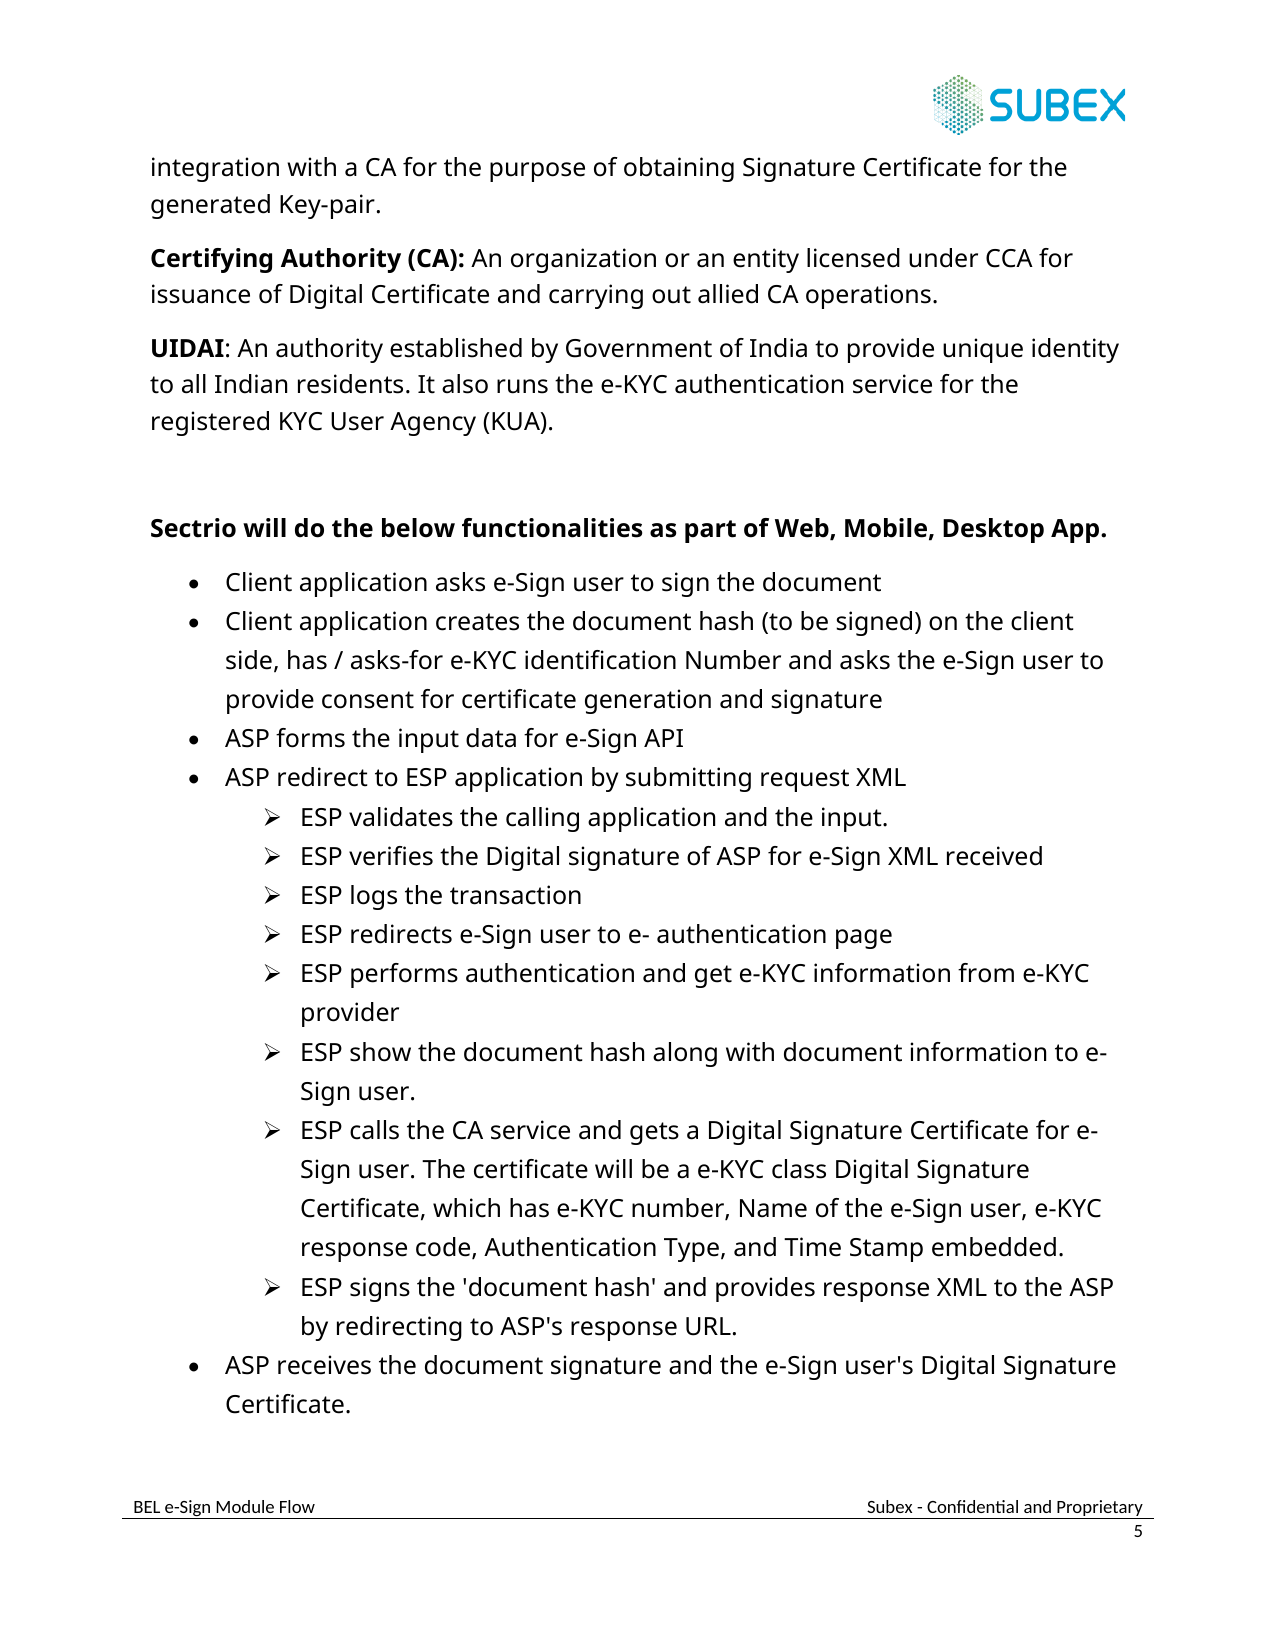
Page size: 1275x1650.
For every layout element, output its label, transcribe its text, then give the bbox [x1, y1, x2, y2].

list ASP redirect to ESP application by submitting request XML [187, 760, 1125, 794]
text Certifying Authority (CA): An organization or an entity licensed under CCA for issuance of Digital Certificate and carrying out allied CA operations. [150, 240, 1125, 311]
list ESP show the document hash along with document information to e-Sign user. [262, 1034, 1125, 1107]
picture [1118, 97, 1125, 113]
list ESP logs the transaction [262, 878, 1125, 912]
list ESP redirects e-Sign user to e- authentication page [262, 917, 1125, 951]
list ASP receives the document signature and the e-Sign user's Digital Signature Certificate. [187, 1348, 1125, 1421]
list Client application creates the document hash (to be signed) on the client side, has / asks-for e-KYC identification Number and asks the e-Sign user to provide consent for certificate generation and signature [187, 603, 1125, 716]
list Client application asks e-Sign user to sign the document [187, 564, 1125, 598]
list ESP performs authentication and get e-KYC information from e-KYC provider [262, 956, 1125, 1029]
picture [933, 75, 1125, 135]
list ESP verifies the Digital signature of ASP for e-Sign XML received [262, 838, 1125, 872]
list ESP signs the 'document hash' and provides response XML to the ASP by redirecting to ASP's response URL. [262, 1269, 1125, 1342]
text Sectrio will do the below functionalities as part of Web, Mobile, Desktop App. [150, 511, 1125, 545]
list ASP forms the input data for e-Sign API [187, 721, 1125, 755]
text UIDAI: An authority established by Government of India to provide unique identity to all Indian residents. It also runs the e-KYC authentication service for the registered KYC User Agency (KUA). [150, 330, 1125, 438]
list ESP calls the CA service and gets a Digital Signature Certificate for e-Sign user. The certificate will be a e-KYC class Digital Signature Certificate, which has e-KYC number, Name of the e-Sign user, e-KYC response code, Authentication Type, and Time Stamp embedded. [262, 1113, 1125, 1264]
list ESP validates the calling application and the input. [262, 799, 1125, 833]
